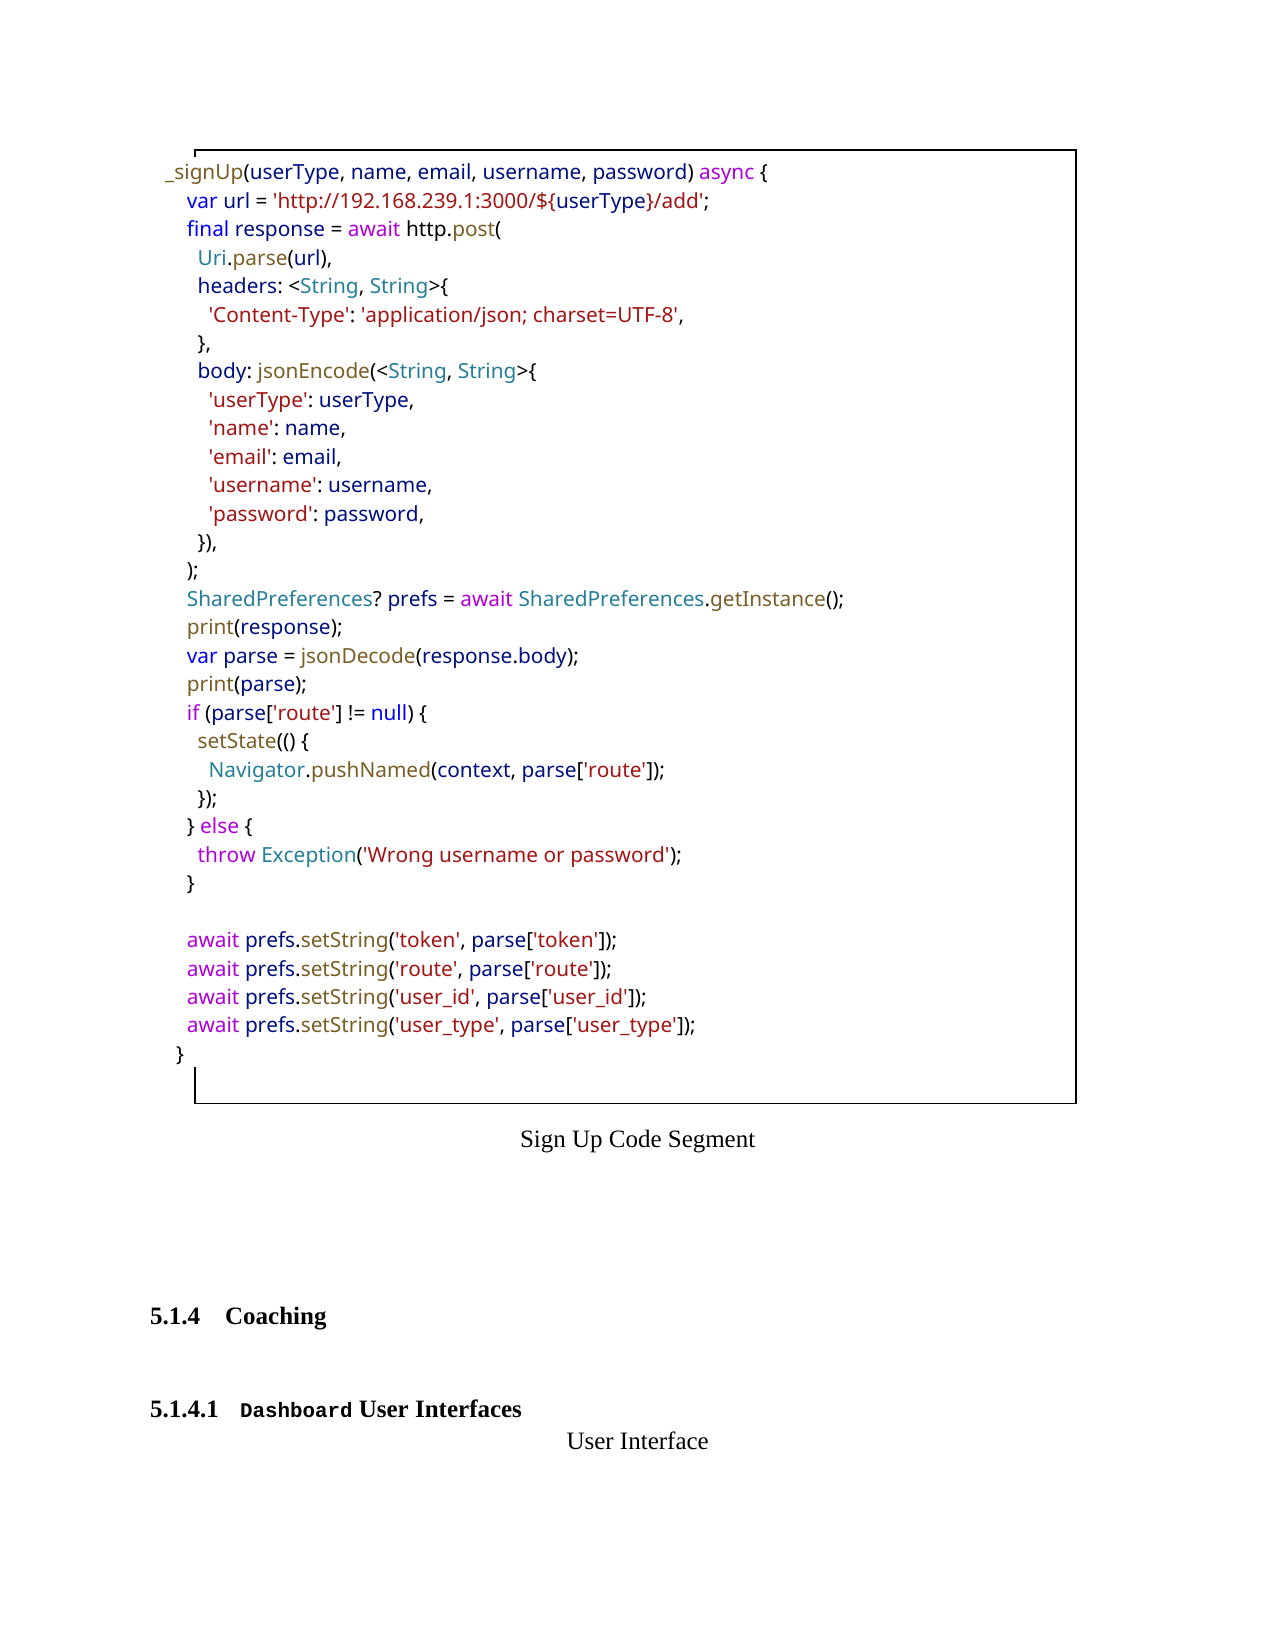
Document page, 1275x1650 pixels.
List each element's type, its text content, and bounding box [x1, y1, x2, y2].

text User Interface [150, 1426, 1125, 1455]
text Sign Up Code Segment [150, 1124, 1125, 1153]
subtitle Coaching [150, 1301, 1125, 1330]
subtitle Dashboard User Interfaces [150, 1394, 1125, 1424]
